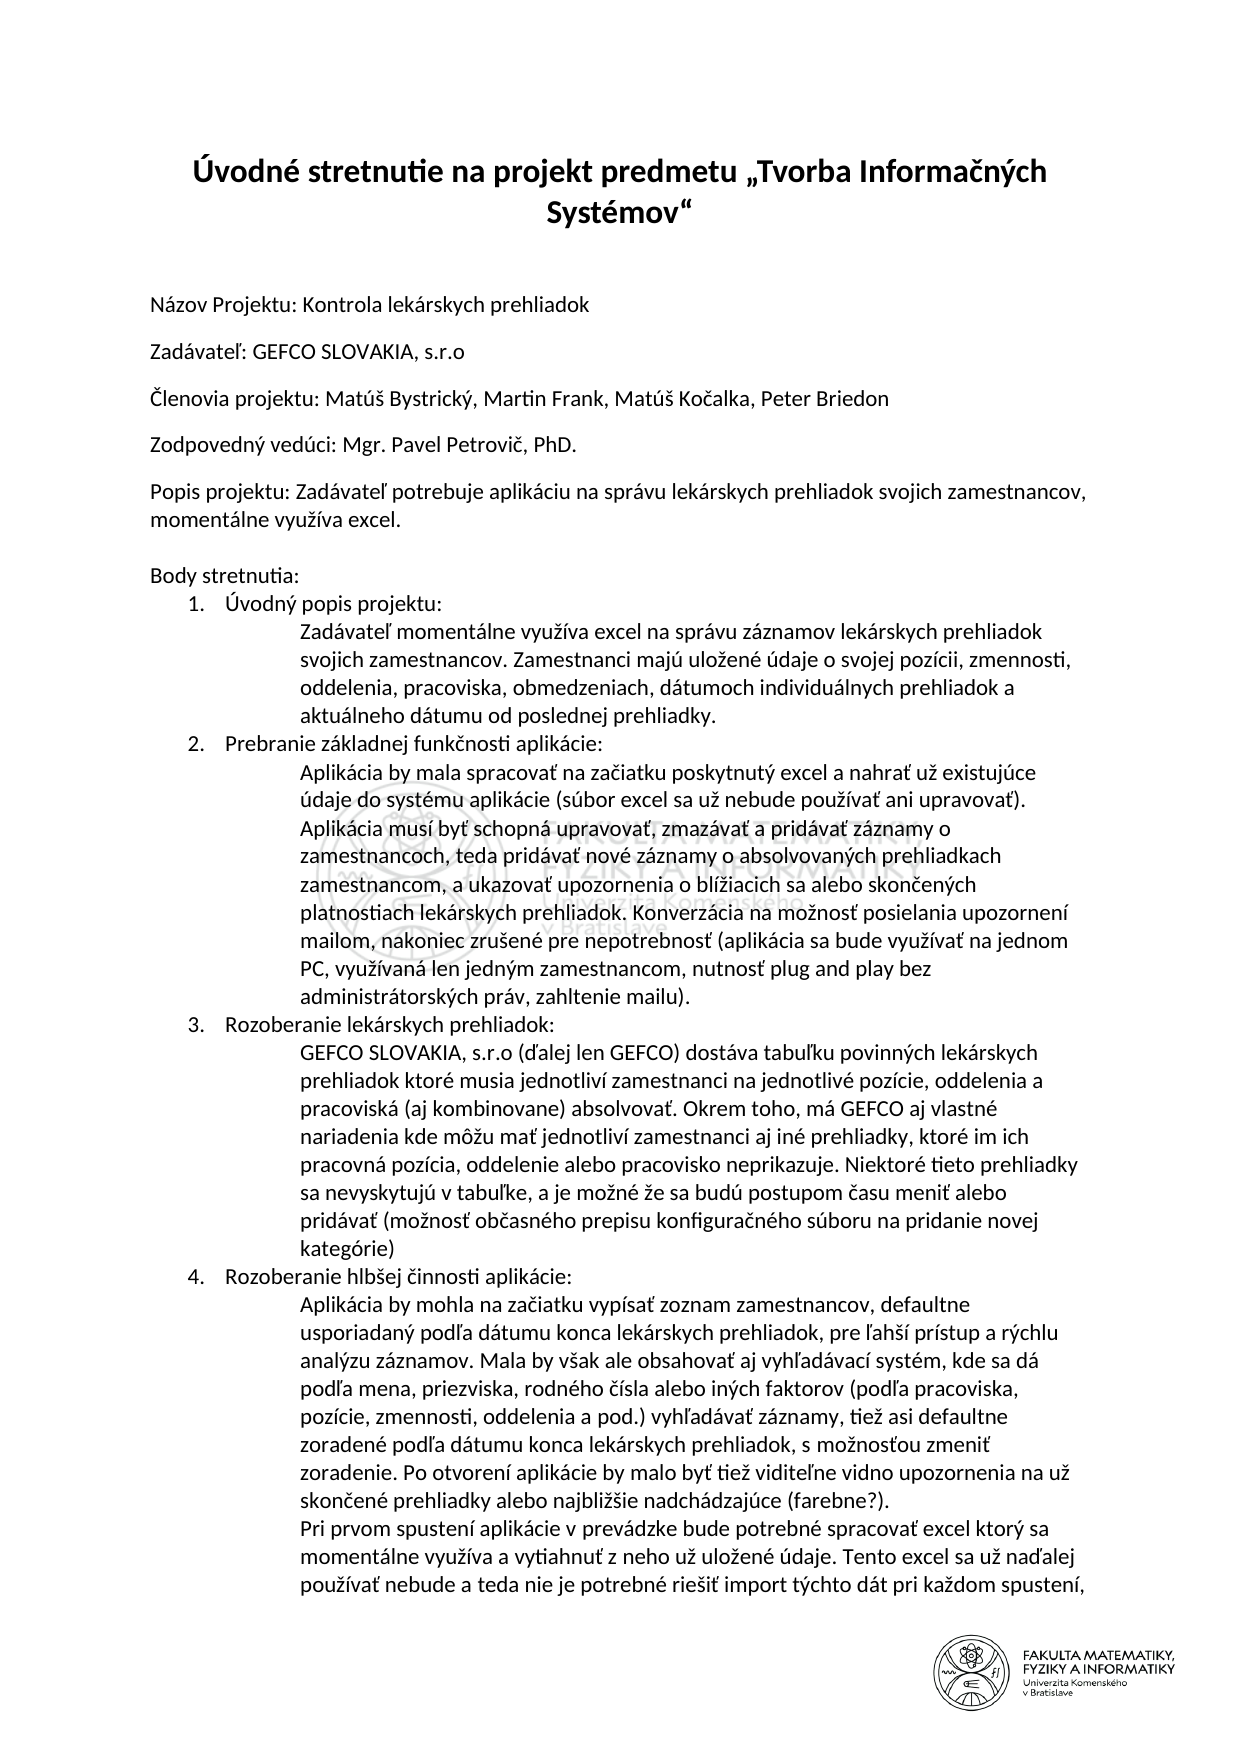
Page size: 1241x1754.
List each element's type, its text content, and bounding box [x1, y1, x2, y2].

text Zadávateľ: GEFCO SLOVAKIA, s.r.o [150, 337, 1090, 365]
list Rozoberanie lekárskych prehliadok: [187, 1010, 1090, 1038]
text Body stretnutia: [150, 561, 1090, 589]
text Popis projektu: Zadávateľ potrebuje aplikáciu na správu lekárskych prehliadok svojich zamestnancov, momentálne využíva excel. [150, 477, 1090, 533]
list Prebranie základnej funkčnosti aplikácie: [187, 729, 1090, 758]
text Zodpovedný vedúci: Mgr. Pavel Petrovič, PhD. [150, 431, 1090, 458]
picture [923, 1626, 1183, 1717]
list Úvodný popis projektu: [187, 589, 1090, 617]
text Aplikácia by mala spracovať na začiatku poskytnutý excel a nahrať už existujúce údaje do systému aplikácie (súbor excel sa už nebude používať ani upravovať). Aplikácia musí byť schopná upravovať, zmazávať a pridávať záznamy o zamestnancoch, teda pridávať nové záznamy o absolvovaných prehliadkach zamestnancom, a ukazovať upozornenia o blížiacich sa alebo skončených platnostiach lekárskych prehliadok. Konverzácia na možnosť posielania upozornení mailom, nakoniec zrušené pre nepotrebnosť (aplikácia sa bude využívať na jednom PC, využívaná len jedným zamestnancom, nutnosť plug and play bez administrátorských práv, zahltenie mailu). [300, 758, 1090, 1010]
text Členovia projektu: Matúš Bystrický, Martin Frank, Matúš Kočalka, Peter Briedon [150, 384, 1090, 412]
subtitle Úvodné stretnutie na projekt predmetu „Tvorba Informačných Systémov“ [150, 150, 1090, 231]
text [300, 1514, 1090, 1598]
text Zadávateľ momentálne využíva excel na správu záznamov lekárskych prehliadok svojich zamestnancov. Zamestnanci majú uložené údaje o svojej pozícii, zmennosti, oddelenia, pracoviska, obmedzeniach, dátumoch individuálnych prehliadok a aktuálneho dátumu od poslednej prehliadky. [300, 617, 1090, 729]
list Rozoberanie hlbšej činnosti aplikácie: [187, 1262, 1090, 1290]
text GEFCO SLOVAKIA, s.r.o (ďalej len GEFCO) dostáva tabuľku povinných lekárskych prehliadok ktoré musia jednotliví zamestnanci na jednotlivé pozície, oddelenia a pracoviská (aj kombinovane) absolvovať. Okrem toho, má GEFCO aj vlastné nariadenia kde môžu mať jednotliví zamestnanci aj iné prehliadky, ktoré im ich pracovná pozícia, oddelenie alebo pracovisko neprikazuje. Niektoré tieto prehliadky sa nevyskytujú v tabuľke, a je možné že sa budú postupom času meniť alebo pridávať (možnosť občasného prepisu konfiguračného súboru na pridanie novej kategórie) [300, 1038, 1090, 1262]
text Aplikácia by mohla na začiatku vypísať zoznam zamestnancov, defaultne usporiadaný podľa dátumu konca lekárskych prehliadok, pre ľahší prístup a rýchlu analýzu záznamov. Mala by však ale obsahovať aj vyhľadávací systém, kde sa dá podľa mena, priezviska, rodného čísla alebo iných faktorov (podľa pracoviska, pozície, zmennosti, oddelenia a pod.) vyhľadávať záznamy, tiež asi defaultne zoradené podľa dátumu konca lekárskych prehliadok, s možnosťou zmeniť zoradenie. Po otvorení aplikácie by malo byť tiež viditeľne vidno upozornenia na už skončené prehliadky alebo najbližšie nadchádzajúce (farebne?). [300, 1290, 1090, 1514]
text Názov Projektu: Kontrola lekárskych prehliadok [150, 290, 1090, 318]
